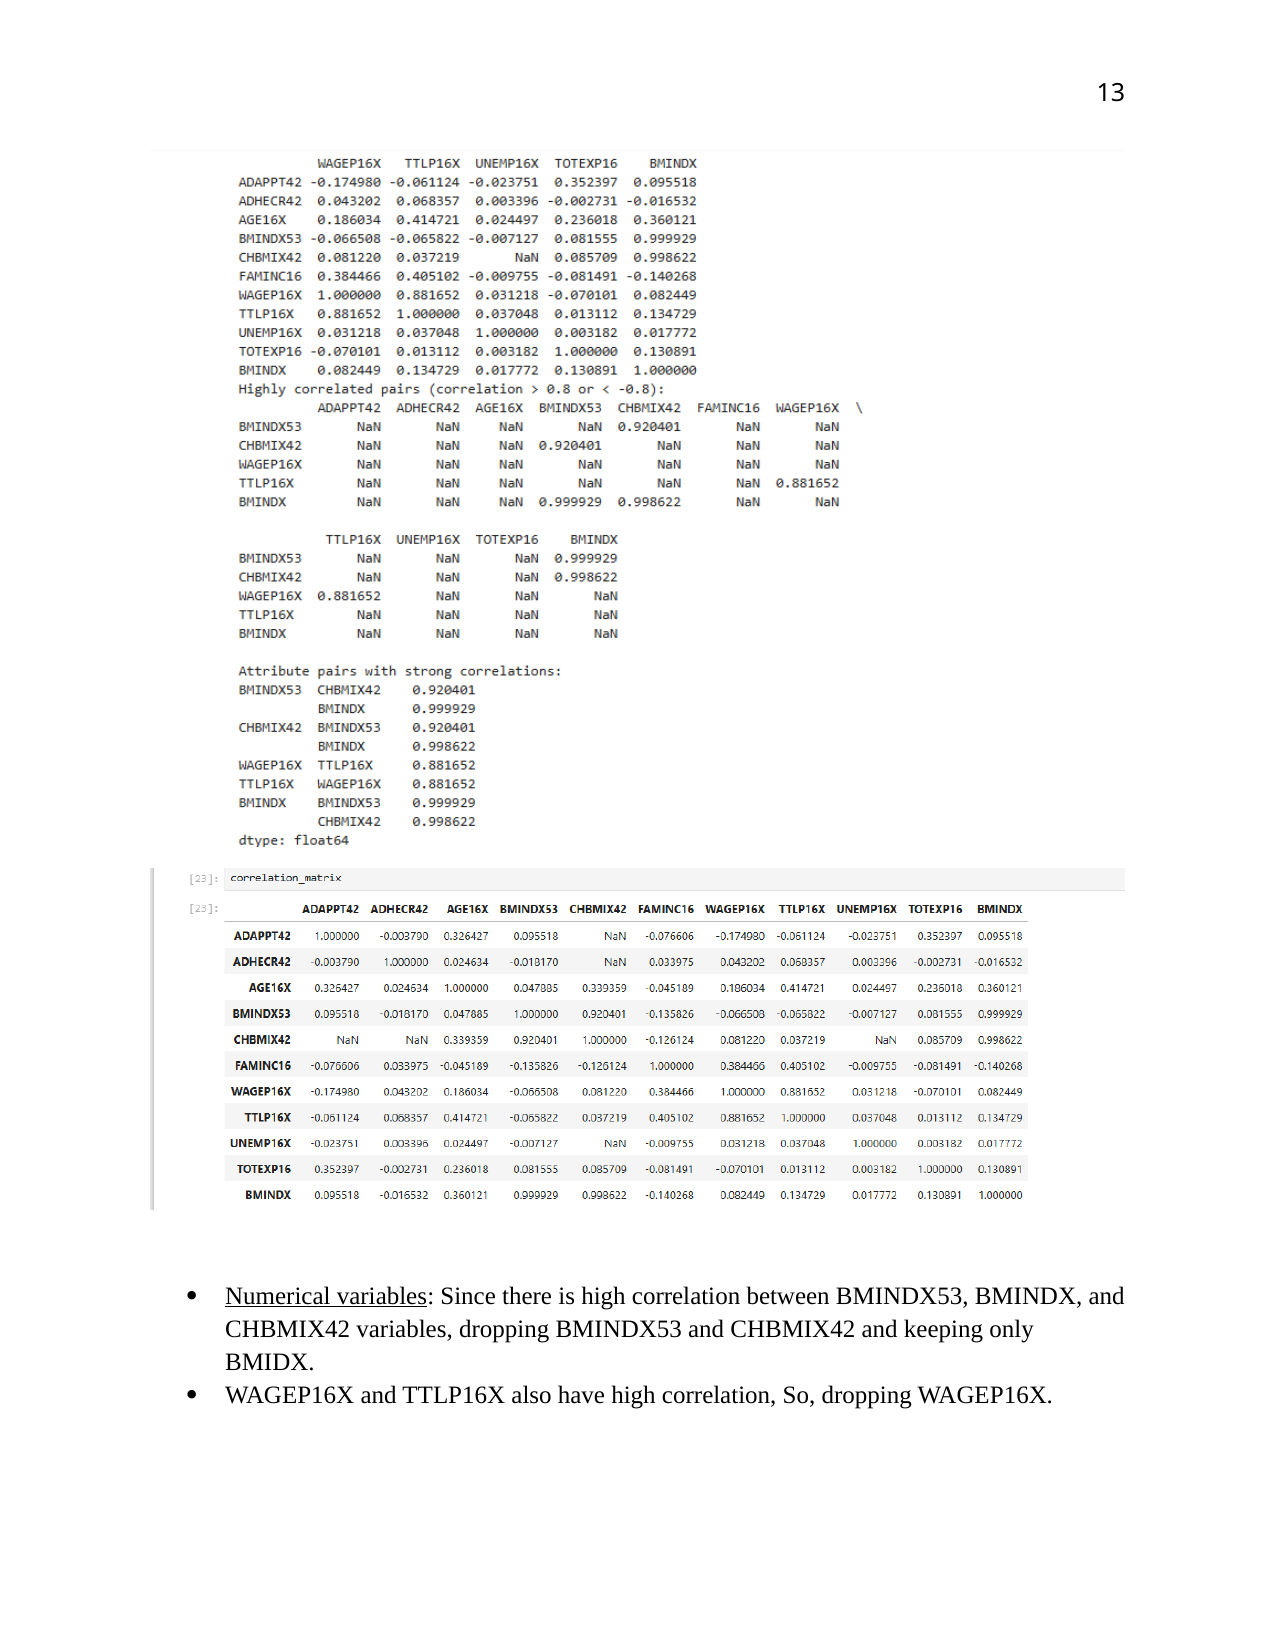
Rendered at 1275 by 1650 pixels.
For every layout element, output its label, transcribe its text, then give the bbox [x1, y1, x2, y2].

picture [150, 150, 1125, 847]
list WAGEP16X and TTLP16X also have high correlation, So, dropping WAGEP16X. [187, 1380, 1125, 1408]
list Numerical variables: Since there is high correlation between BMINDX53, BMINDX, and CHBMIX42 variables, dropping BMINDX53 and CHBMIX42 and keeping only BMIDX. [187, 1281, 1125, 1376]
picture [150, 868, 1125, 1210]
